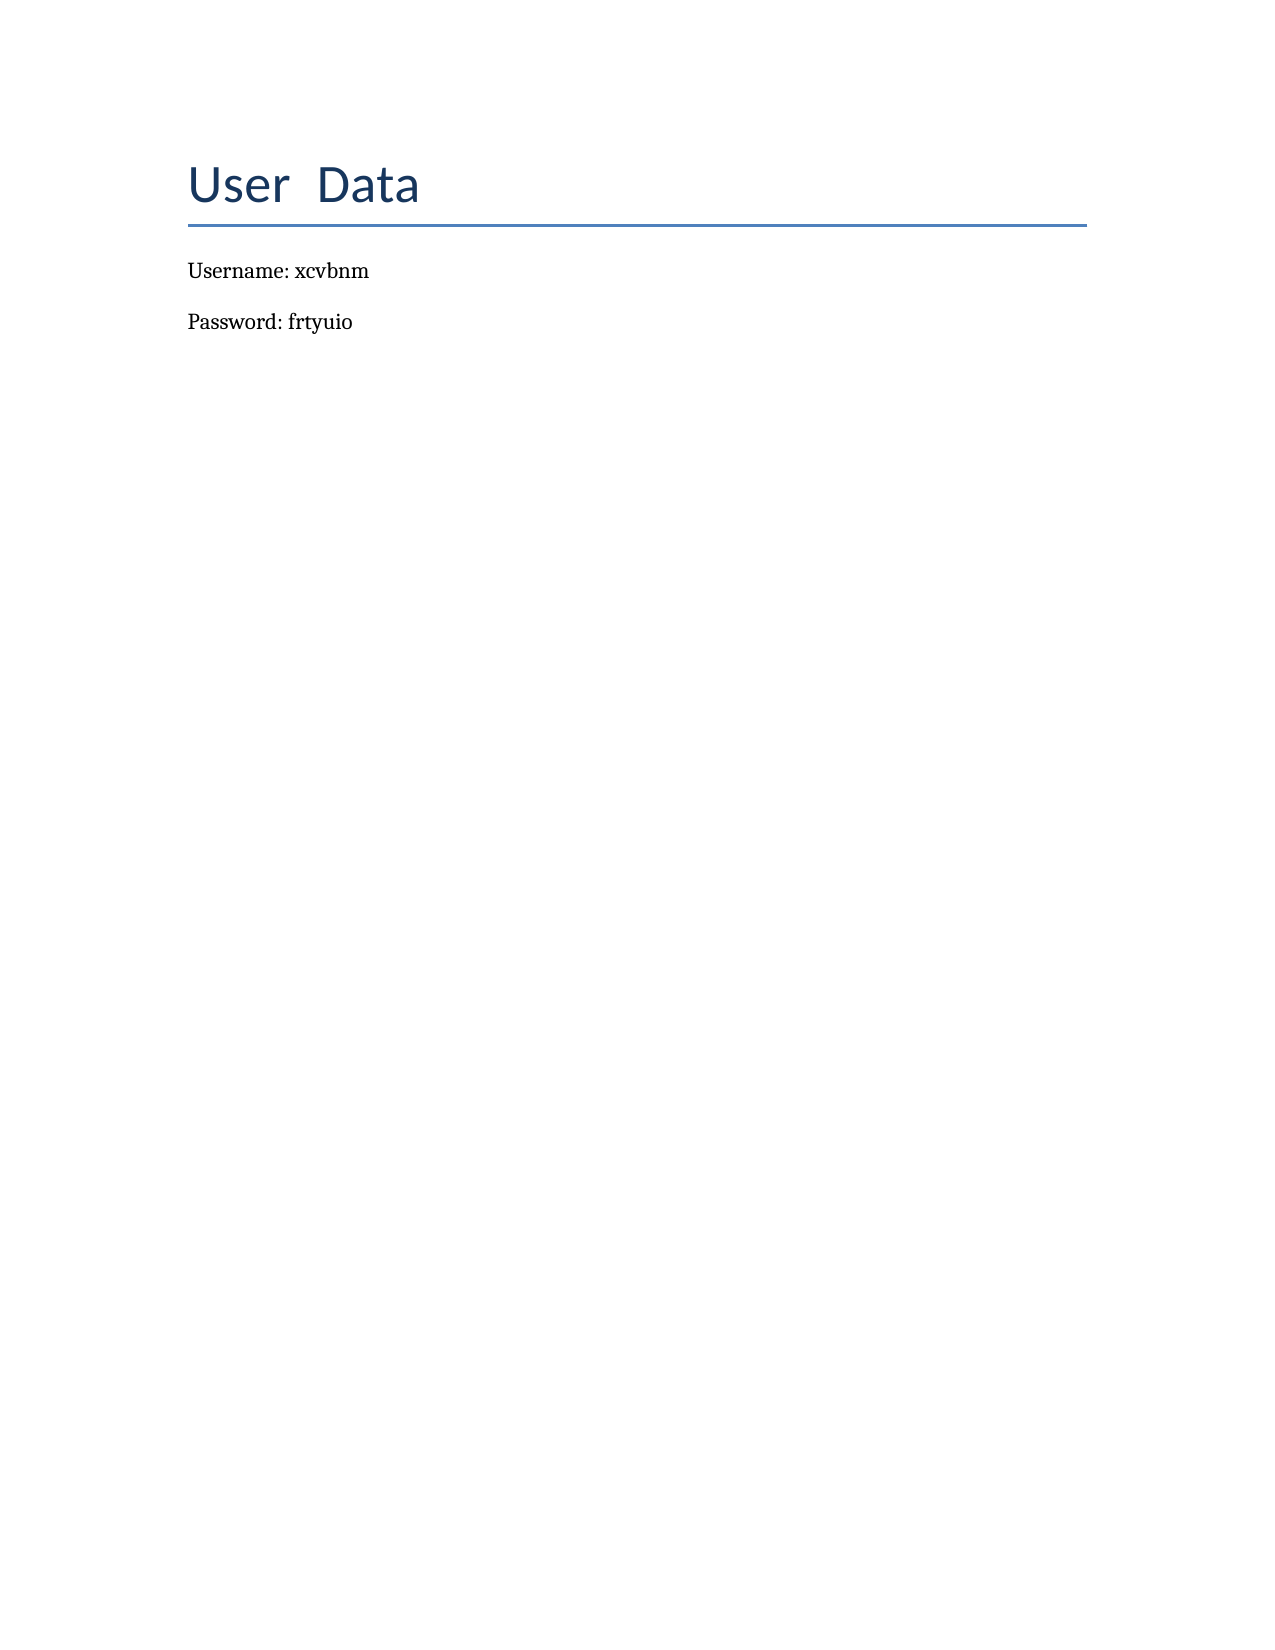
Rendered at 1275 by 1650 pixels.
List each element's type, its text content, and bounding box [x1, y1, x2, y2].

text Password: frtyuio [187, 309, 1087, 335]
text Username: xcvbnm [187, 258, 1087, 284]
title User Data [187, 150, 1087, 227]
